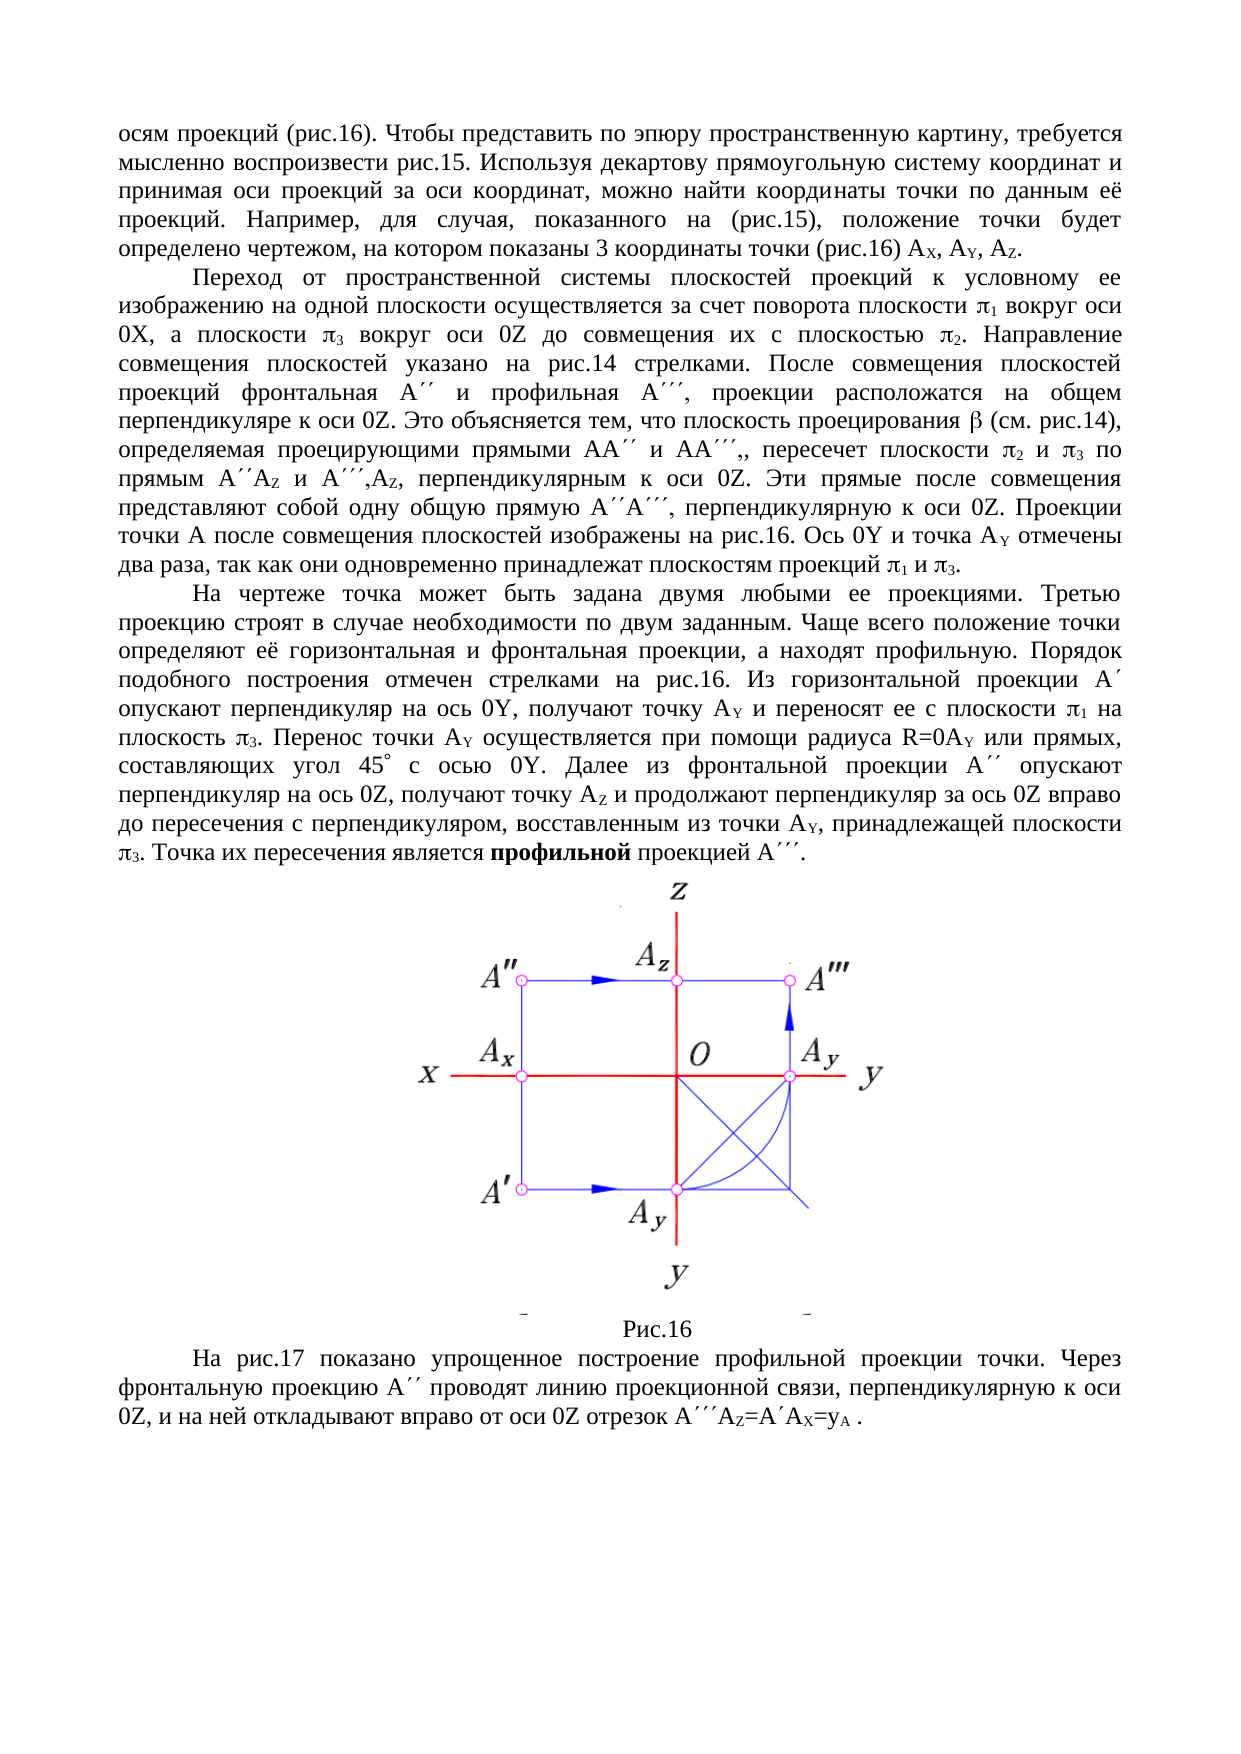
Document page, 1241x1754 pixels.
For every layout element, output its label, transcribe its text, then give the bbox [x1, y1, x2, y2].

text На рис.17 показано упрощенное построение профильной проекции точки. Через фронтальную проекцию А проводят линию проекционной связи, перпендикулярную к оси 0Z, и на ней откладывают вправо от оси 0Z отрезок ААZ=ААX=yА . [118, 1343, 1122, 1429]
text На чертеже точка может быть задана двумя любыми ее проекциями. Третью проекцию строят в случае необходимости по двум заданным. Чаще всего положение точки определяют её горизонтальная и фронтальная проекции, а находят профильную. Порядок подобного построения отмечен стрелками на рис.16. Из горизонтальной проекции А опускают перпендикуляр на ось 0Y, получают точку АY и переносят ее с плоскости 1 на плоскость 3. Перенос точки АY осуществляется при помощи радиуса R=0АY или прямых, составляющих угол 45 с осью 0Y. Далее из фронтальной проекции А опускают перпендикуляр на ось 0Z, получают точку АZ и продолжают перпендикуляр за ось 0Z вправо до пересечения с перпендикуляром, восставленным из точки АY, принадлежащей плоскости 3. Точка их пересечения является профильной проекцией А. [118, 578, 1122, 866]
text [118, 118, 1122, 262]
picture [398, 865, 917, 1315]
text Рис.16 [118, 1314, 1122, 1343]
text Переход от пространственной системы плоскостей проекций к условному ее изображению на одной плоскости осуществляется за счет поворота плоскости 1 вокруг оси 0X, а плоскости 3 вокруг оси 0Z до совмещения их с плоскостью 2. Направление совмещения плоскостей указано на рис.14 стрелками. После совмещения плоскостей проекций фронтальная А и профильная А проекции расположатся на общем перпендикуляре к оси 0Z. Это объясняется тем, что плоскость проецирования (см. рис.14), определяемая проецирующими прямыми АА и АА, пересечет плоскости 2 и 3 по прямым ААZ и ААZ, перпендикулярным к оси 0Z. Эти прямые после совмещения представляют собой одну общую прямую АА перпендикулярную к оси 0Z. Проекции точки А после совмещения плоскостей изображены на рис.16. Ось 0Y и точка АY отмечены два раза, так как они одновременно принадлежат плоскостям проекций 1 и 3. [118, 262, 1122, 578]
